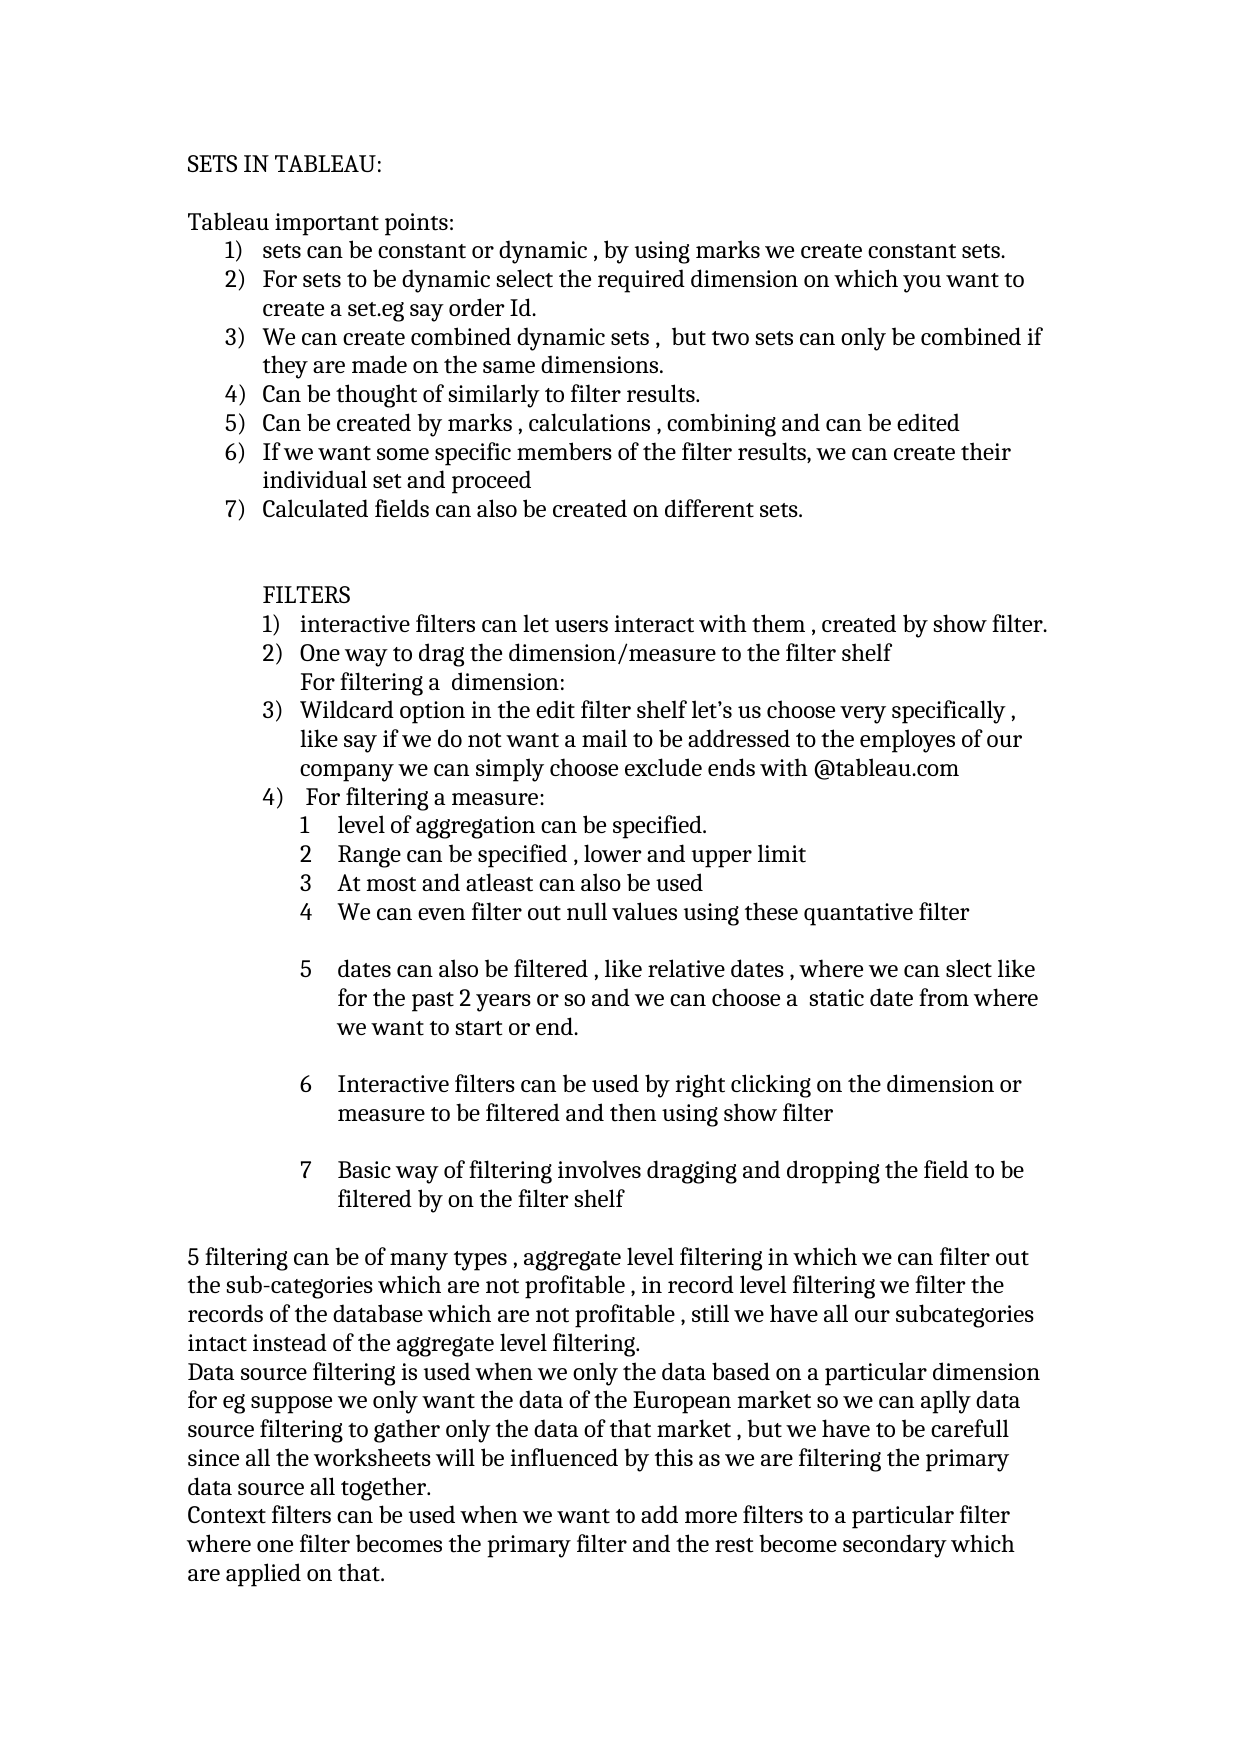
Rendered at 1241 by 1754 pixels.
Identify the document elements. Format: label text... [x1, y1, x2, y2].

list Range can be specified , lower and upper limit [300, 840, 1053, 869]
list Wildcard option in the edit filter shelf let’s us choose very specifically , like say if we do not want a mail to be addressed to the employes of our company we can simply choose exclude ends with @tableau.com [262, 696, 1053, 782]
list Interactive filters can be used by right clicking on the dimension or measure to be filtered and then using show filter [300, 1070, 1053, 1127]
text SETS IN TABLEAU: [187, 150, 1053, 179]
list interactive filters can let users interact with them , created by show filter. [262, 610, 1053, 639]
list For sets to be dynamic select the required dimension on which you want to create a set.eg say order Id. [225, 265, 1053, 322]
list dates can also be filtered , like relative dates , where we can slect like for the past 2 years or so and we can choose a static date from where we want to start or end. [300, 955, 1053, 1041]
list For filtering a dimension: [300, 667, 1053, 696]
text Tableau important points: [187, 207, 1053, 236]
list We can even filter out null values using these quantative filter [300, 897, 1053, 926]
list FILTERS [262, 581, 1053, 610]
text 5 filtering can be of many types , aggregate level filtering in which we can filter out the sub-categories which are not profitable , in record level filtering we filter the records of the database which are not profitable , still we have all our subcategories intact instead of the aggregate level filtering. [187, 1242, 1053, 1357]
list For filtering a measure: [262, 782, 1053, 811]
list Calculated fields can also be created on different sets. [225, 495, 1053, 524]
list We can create combined dynamic sets , but two sets can only be combined if they are made on the same dimensions. [225, 322, 1053, 380]
list At most and atleast can also be used [300, 869, 1053, 897]
list If we want some specific members of the filter results, we can create their individual set and proceed [225, 437, 1053, 495]
text Context filters can be used when we want to add more filters to a particular filter where one filter becomes the primary filter and the rest become secondary which are applied on that. [187, 1501, 1053, 1587]
list One way to drag the dimension/measure to the filter shelf [262, 639, 1053, 667]
list Basic way of filtering involves dragging and dropping the field to be filtered by on the filter shelf [300, 1156, 1053, 1214]
list sets can be constant or dynamic , by using marks we create constant sets. [225, 236, 1053, 265]
list Can be created by marks , calculations , combining and can be edited [225, 409, 1053, 437]
text Data source filtering is used when we only the data based on a particular dimension for eg suppose we only want the data of the European market so we can aplly data source filtering to gather only the data of that market , but we have to be carefull since all the worksheets will be influenced by this as we are filtering the primary data source all together. [187, 1357, 1053, 1501]
list level of aggregation can be specified. [300, 811, 1053, 840]
list Can be thought of similarly to filter results. [225, 380, 1053, 409]
